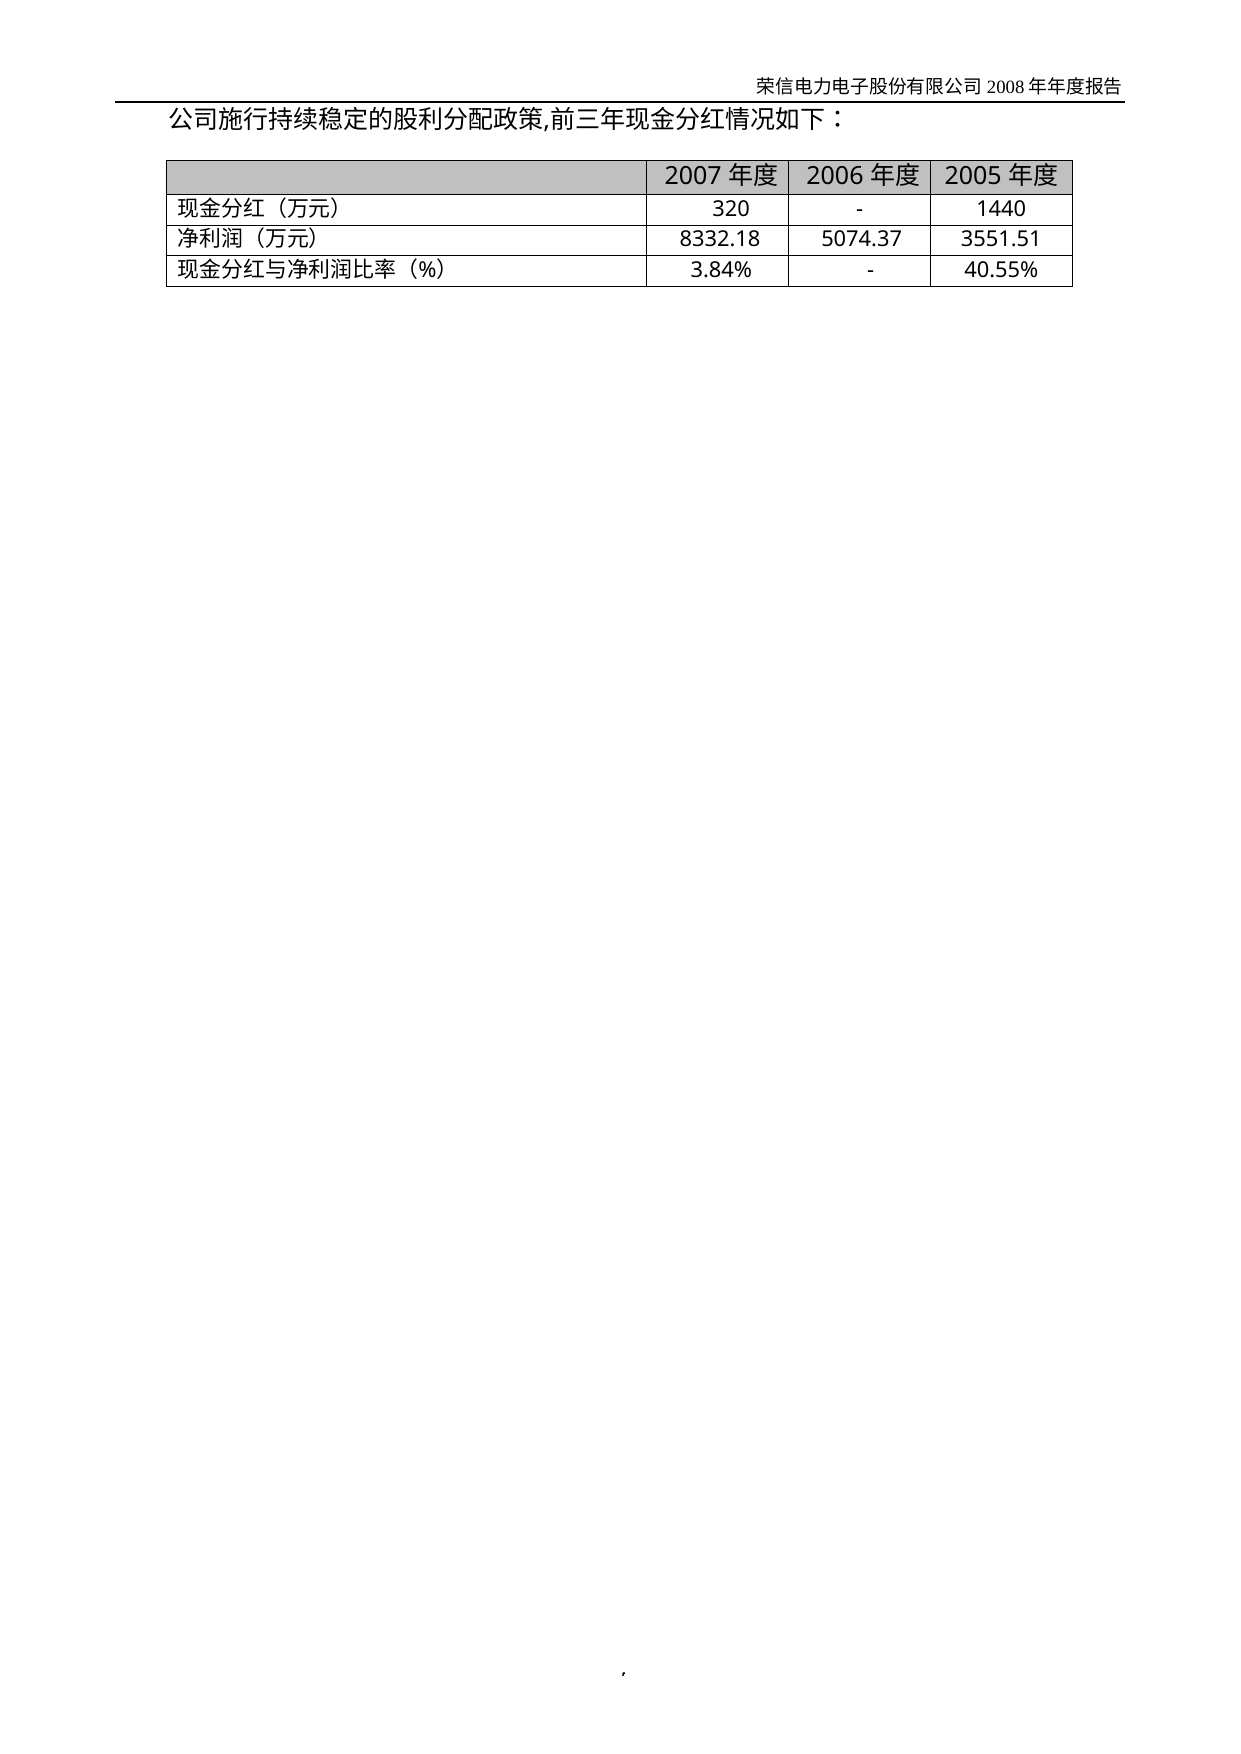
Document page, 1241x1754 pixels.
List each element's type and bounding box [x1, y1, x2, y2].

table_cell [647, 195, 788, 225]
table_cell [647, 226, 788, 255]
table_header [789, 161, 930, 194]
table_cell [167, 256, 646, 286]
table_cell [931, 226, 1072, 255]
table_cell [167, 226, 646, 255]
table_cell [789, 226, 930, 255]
text [168, 102, 1095, 136]
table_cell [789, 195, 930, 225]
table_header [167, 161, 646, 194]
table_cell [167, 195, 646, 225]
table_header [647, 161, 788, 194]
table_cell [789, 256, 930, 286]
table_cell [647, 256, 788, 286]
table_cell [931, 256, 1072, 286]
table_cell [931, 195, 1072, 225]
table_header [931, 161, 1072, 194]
